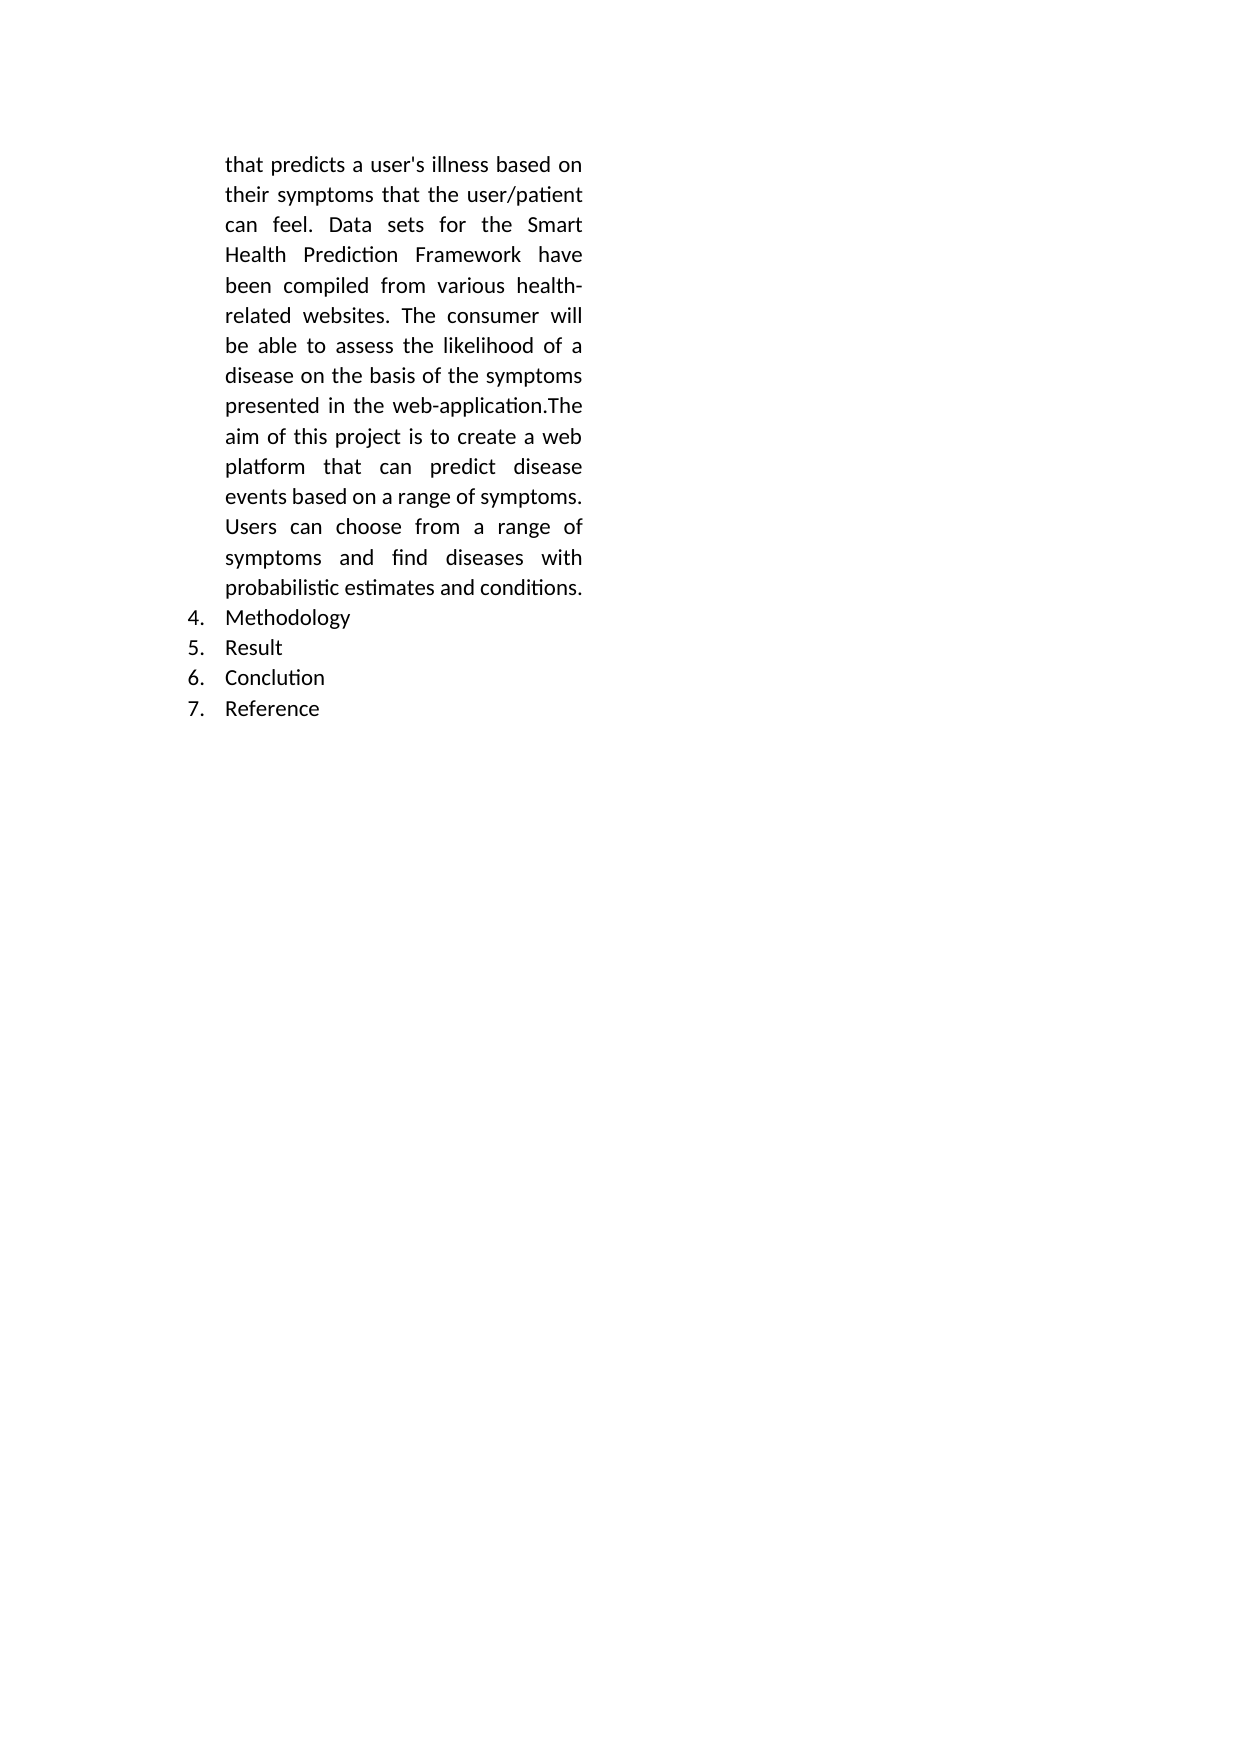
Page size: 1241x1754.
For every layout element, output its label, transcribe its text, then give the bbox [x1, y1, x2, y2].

list Conclution [187, 663, 583, 692]
list Methodology [187, 603, 583, 631]
list Reference [187, 694, 583, 722]
list Result [187, 633, 583, 661]
